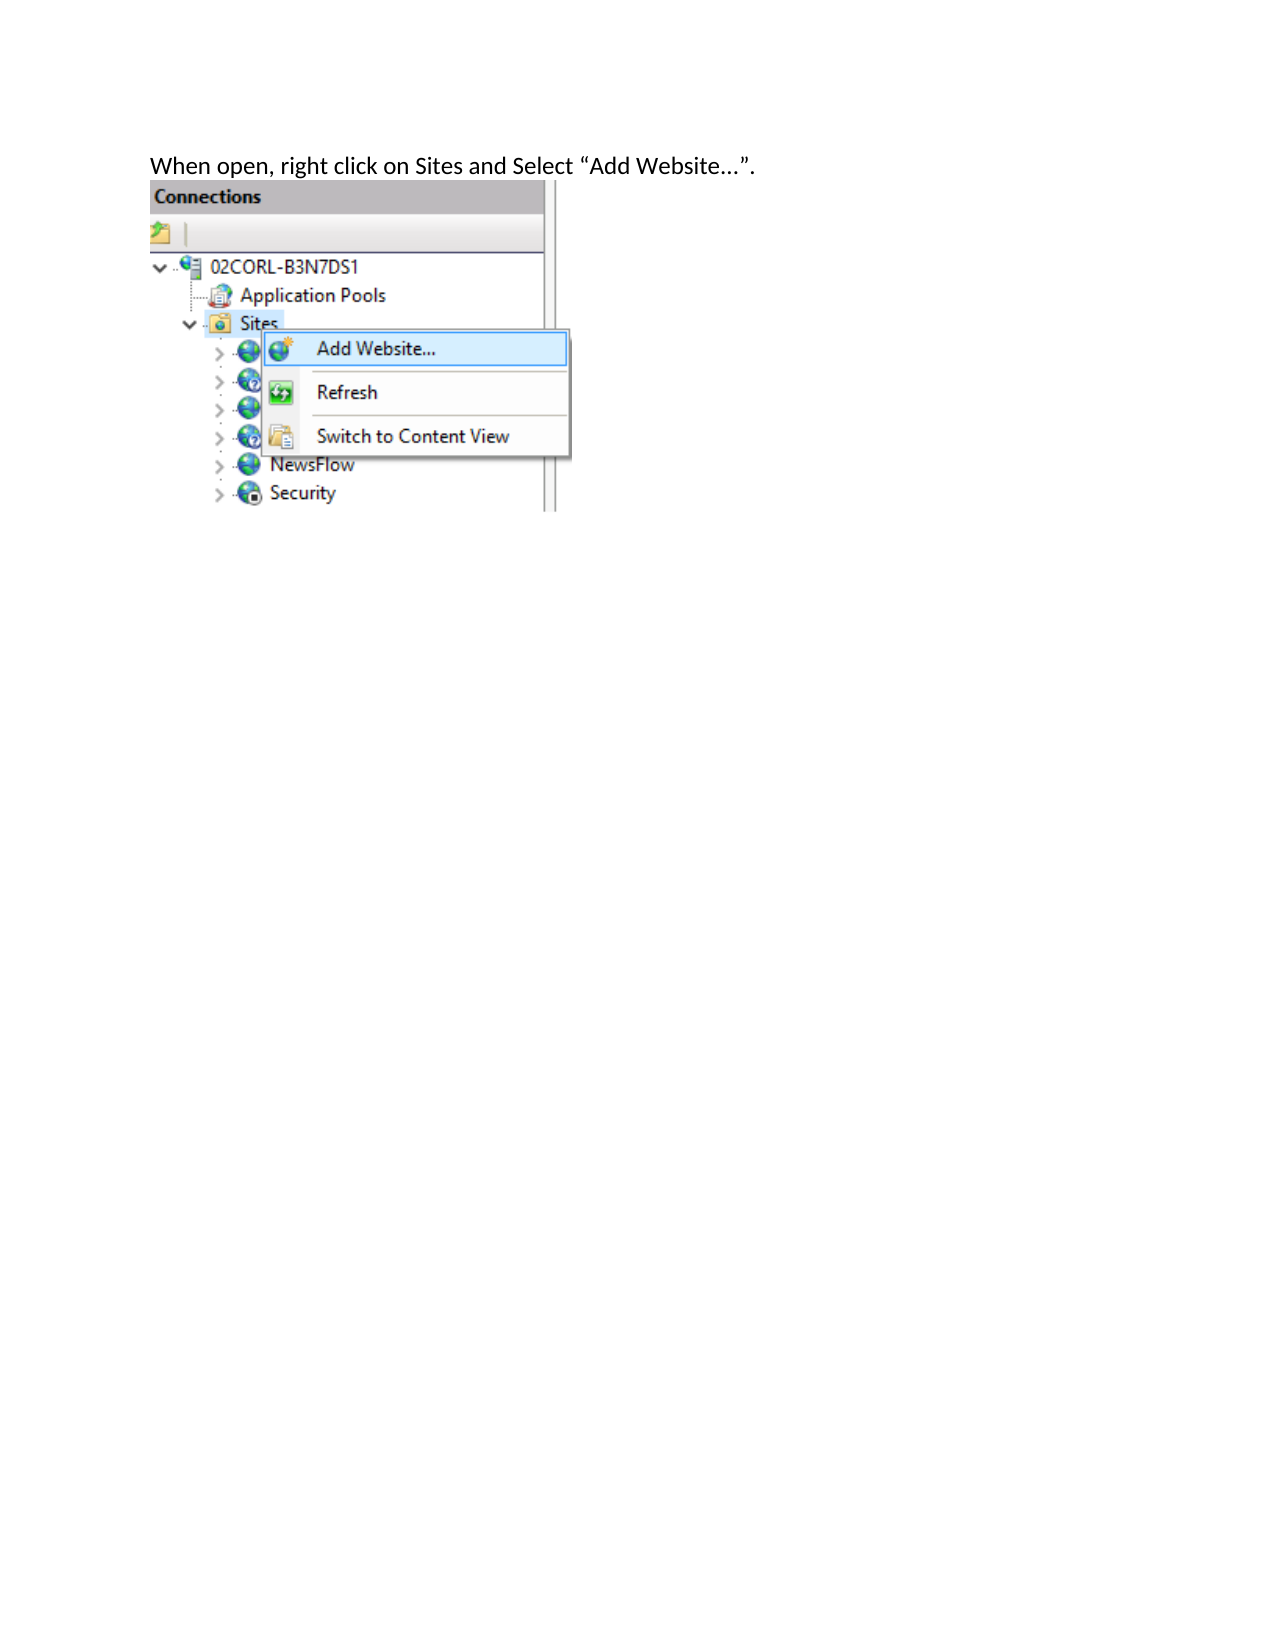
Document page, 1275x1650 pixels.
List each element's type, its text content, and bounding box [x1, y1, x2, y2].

picture [150, 180, 572, 523]
